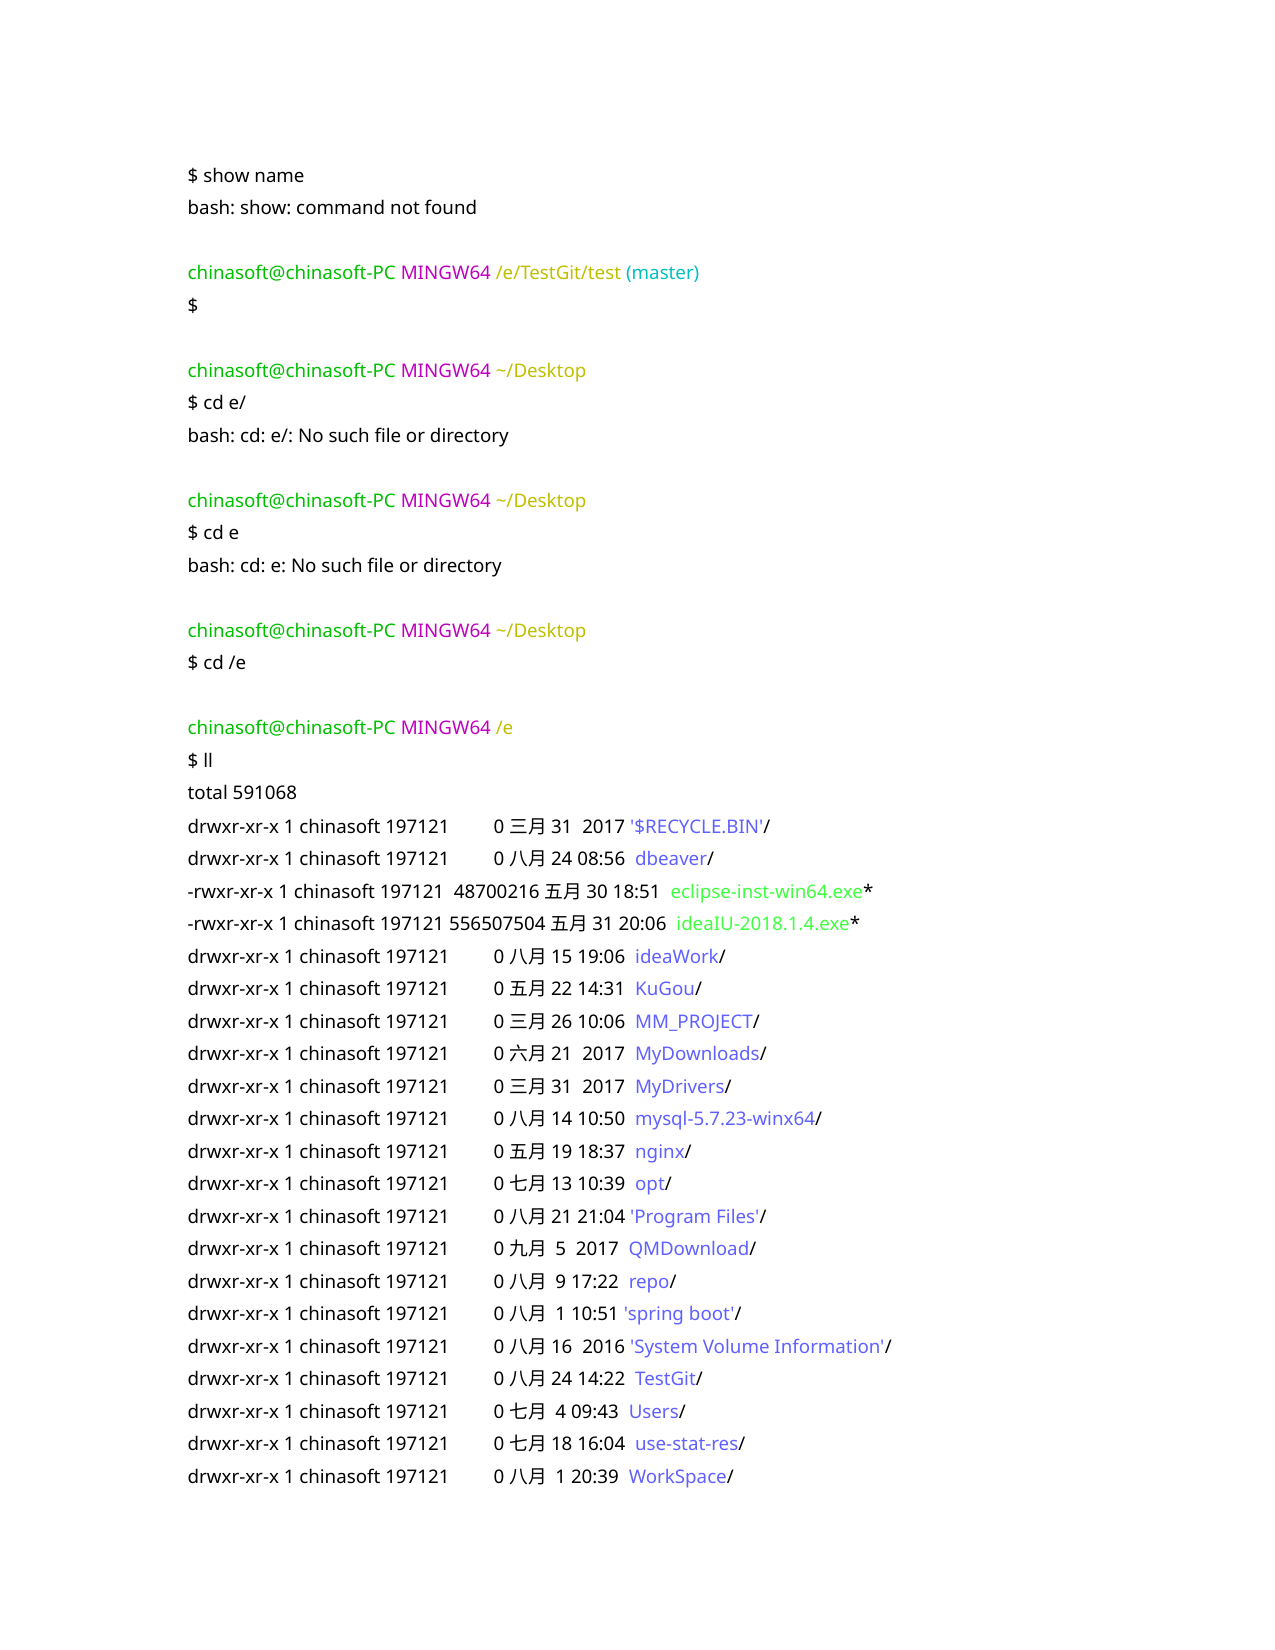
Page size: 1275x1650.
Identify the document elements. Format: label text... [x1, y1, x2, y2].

text drwxr-xr-x 1 chinasoft 197121 0 六月 21 2017 MyDownloads/ [187, 1036, 1087, 1069]
text -rwxr-xr-x 1 chinasoft 197121 48700216 五月 30 18:51 eclipse-inst-win64.exe* [187, 874, 1087, 906]
text bash: cd: e: No such file or directory [187, 549, 1087, 581]
text drwxr-xr-x 1 chinasoft 197121 0 三月 26 10:06 MM_PROJECT/ [187, 1004, 1087, 1036]
text $ cd e [187, 516, 1087, 549]
text drwxr-xr-x 1 chinasoft 197121 0 八月 1 10:51 'spring boot'/ [187, 1296, 1087, 1329]
text drwxr-xr-x 1 chinasoft 197121 0 八月 24 08:56 dbeaver/ [187, 841, 1087, 874]
text drwxr-xr-x 1 chinasoft 197121 0 五月 22 14:31 KuGou/ [187, 971, 1087, 1004]
text chinasoft@chinasoft-PC MINGW64 ~/Desktop [187, 614, 1087, 646]
text $ cd /e [187, 646, 1087, 679]
text bash: cd: e/: No such file or directory [187, 419, 1087, 451]
text drwxr-xr-x 1 chinasoft 197121 0 七月 13 10:39 opt/ [187, 1166, 1087, 1199]
text drwxr-xr-x 1 chinasoft 197121 0 三月 31 2017 MyDrivers/ [187, 1069, 1087, 1101]
text $ show name [187, 159, 1087, 191]
text -rwxr-xr-x 1 chinasoft 197121 556507504 五月 31 20:06 ideaIU-2018.1.4.exe* [187, 906, 1087, 939]
text drwxr-xr-x 1 chinasoft 197121 0 八月 24 14:22 TestGit/ [187, 1361, 1087, 1394]
text total 591068 [187, 776, 1087, 809]
text chinasoft@chinasoft-PC MINGW64 /e [187, 711, 1087, 744]
text drwxr-xr-x 1 chinasoft 197121 0 八月 14 10:50 mysql-5.7.23-winx64/ [187, 1101, 1087, 1134]
text bash: show: command not found [187, 191, 1087, 224]
text drwxr-xr-x 1 chinasoft 197121 0 八月 16 2016 'System Volume Information'/ [187, 1329, 1087, 1361]
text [187, 256, 1087, 289]
text chinasoft@chinasoft-PC MINGW64 ~/Desktop [187, 484, 1087, 516]
text drwxr-xr-x 1 chinasoft 197121 0 九月 5 2017 QMDownload/ [187, 1231, 1087, 1264]
text drwxr-xr-x 1 chinasoft 197121 0 八月 1 20:39 WorkSpace/ [187, 1459, 1087, 1491]
text $ cd e/ [187, 386, 1087, 419]
text drwxr-xr-x 1 chinasoft 197121 0 八月 9 17:22 repo/ [187, 1264, 1087, 1296]
text $ [187, 289, 1087, 321]
text chinasoft@chinasoft-PC MINGW64 ~/Desktop [187, 354, 1087, 386]
text $ ll [187, 744, 1087, 776]
text drwxr-xr-x 1 chinasoft 197121 0 三月 31 2017 '$RECYCLE.BIN'/ [187, 809, 1087, 841]
text drwxr-xr-x 1 chinasoft 197121 0 七月 18 16:04 use-stat-res/ [187, 1426, 1087, 1459]
text drwxr-xr-x 1 chinasoft 197121 0 八月 21 21:04 'Program Files'/ [187, 1199, 1087, 1231]
text drwxr-xr-x 1 chinasoft 197121 0 五月 19 18:37 nginx/ [187, 1134, 1087, 1166]
text drwxr-xr-x 1 chinasoft 197121 0 七月 4 09:43 Users/ [187, 1394, 1087, 1426]
text drwxr-xr-x 1 chinasoft 197121 0 八月 15 19:06 ideaWork/ [187, 939, 1087, 971]
